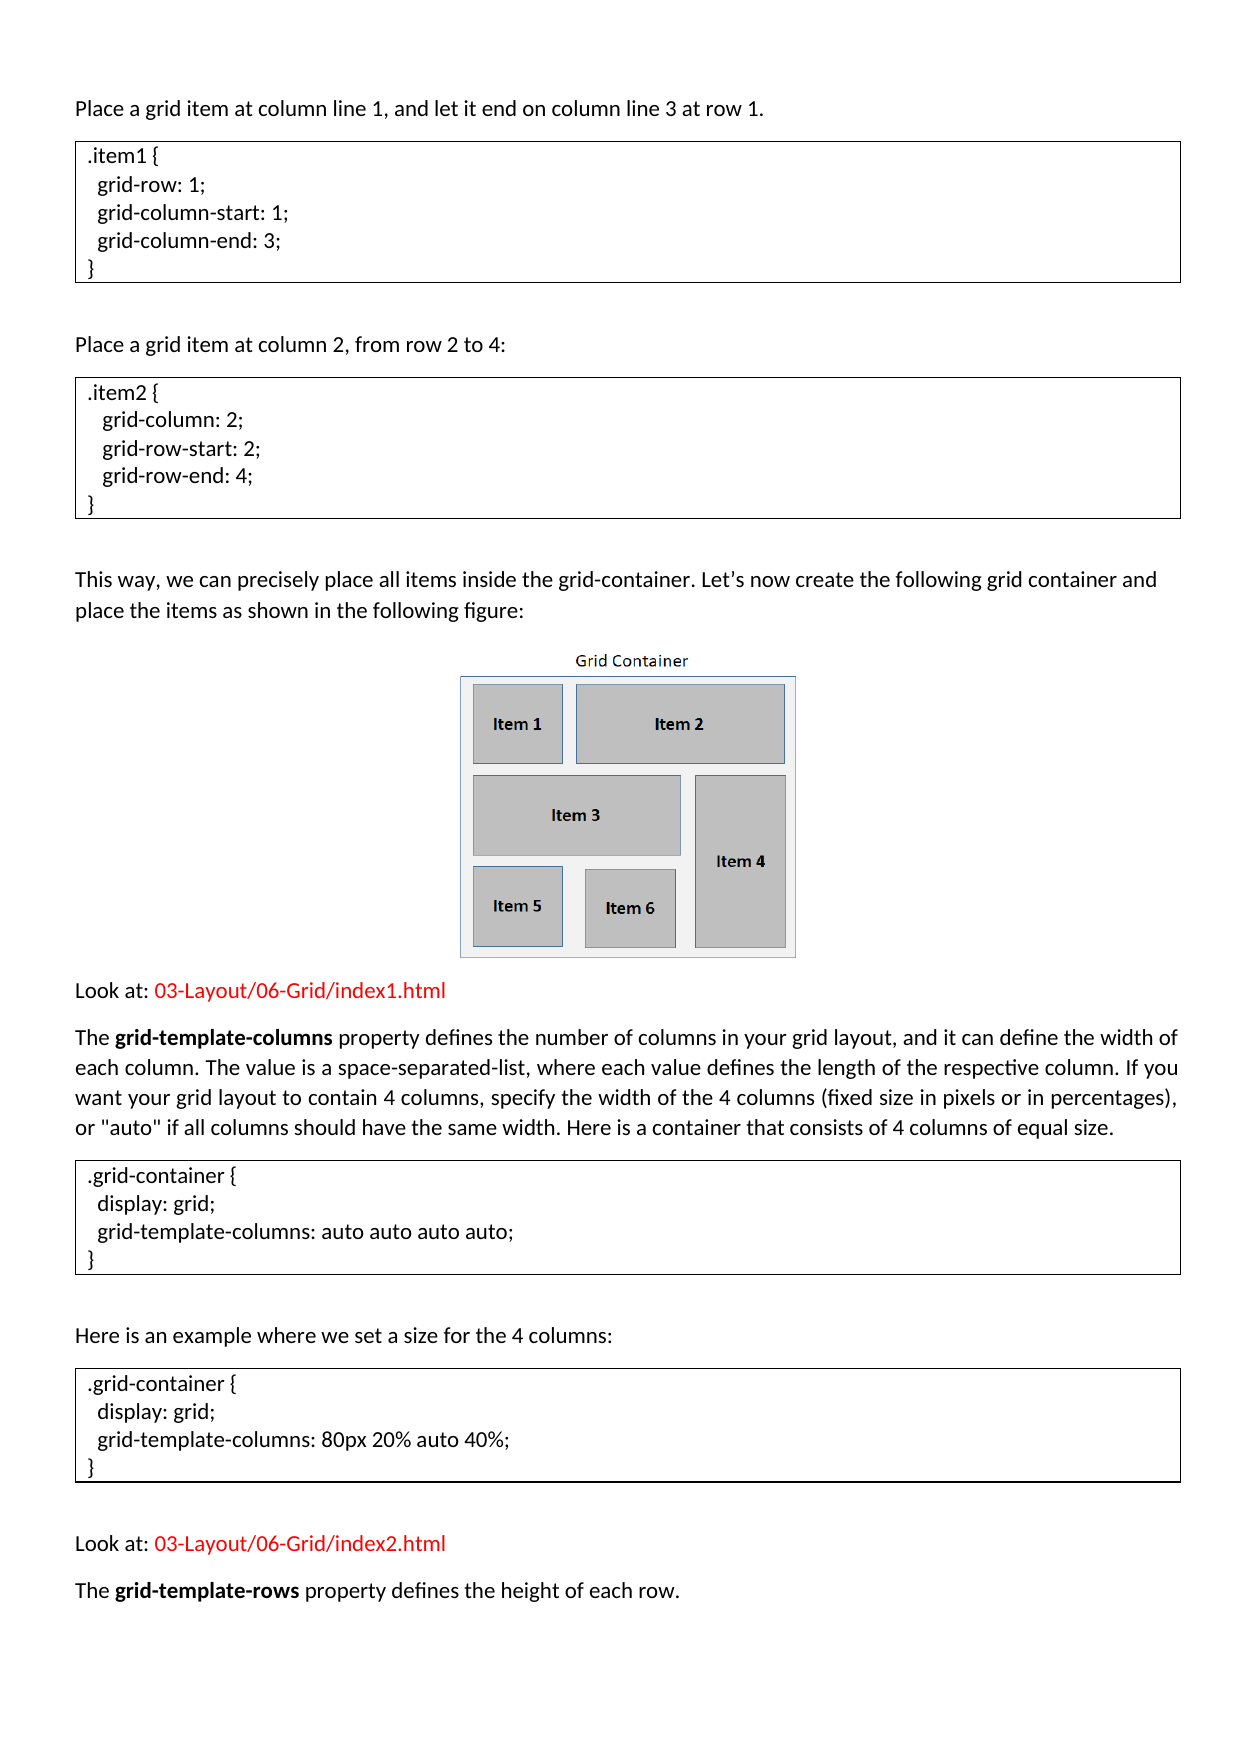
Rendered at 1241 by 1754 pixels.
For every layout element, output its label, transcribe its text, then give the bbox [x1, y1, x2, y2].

picture [460, 642, 796, 958]
text This way, we can precisely place all items inside the grid-container. Let’s now create the following grid container and place the items as shown in the following figure: [75, 566, 1181, 624]
text The grid-template-columns property defines the number of columns in your grid layout, and it can define the width of each column. The value is a space-separated-list, where each value defines the length of the respective column. If you want your grid layout to contain 4 columns, specify the width of the 4 columns (fixed size in pixels or in percentages), or "auto" if all columns should have the same width. Here is a container that consists of 4 columns of equal size. [75, 1023, 1181, 1142]
text Here is an example where we set a size for the 4 columns: [75, 1321, 1181, 1349]
table_header .item1 { grid-row: 1; grid-column-start: 1; grid-column-end: 3; } [76, 142, 1180, 282]
table_header .grid-container { display: grid; grid-template-columns: 80px 20% auto 40%; } [76, 1369, 1180, 1481]
text Place a grid item at column line 1, and let it end on column line 3 at row 1. [75, 94, 1181, 122]
text Look at: 03-Layout/06-Grid/index1.html [75, 976, 1181, 1004]
table_header .grid-container { display: grid; grid-template-columns: auto auto auto auto; } [76, 1161, 1180, 1273]
text The grid-template-rows property defines the height of each row. [75, 1576, 1181, 1604]
text Place a grid item at column 2, from row 2 to 4: [75, 330, 1181, 358]
text Look at: 03-Layout/06-Grid/index2.html [75, 1529, 1181, 1557]
table_header .item2 { grid-column: 2; grid-row-start: 2; grid-row-end: 4; } [76, 378, 1180, 518]
